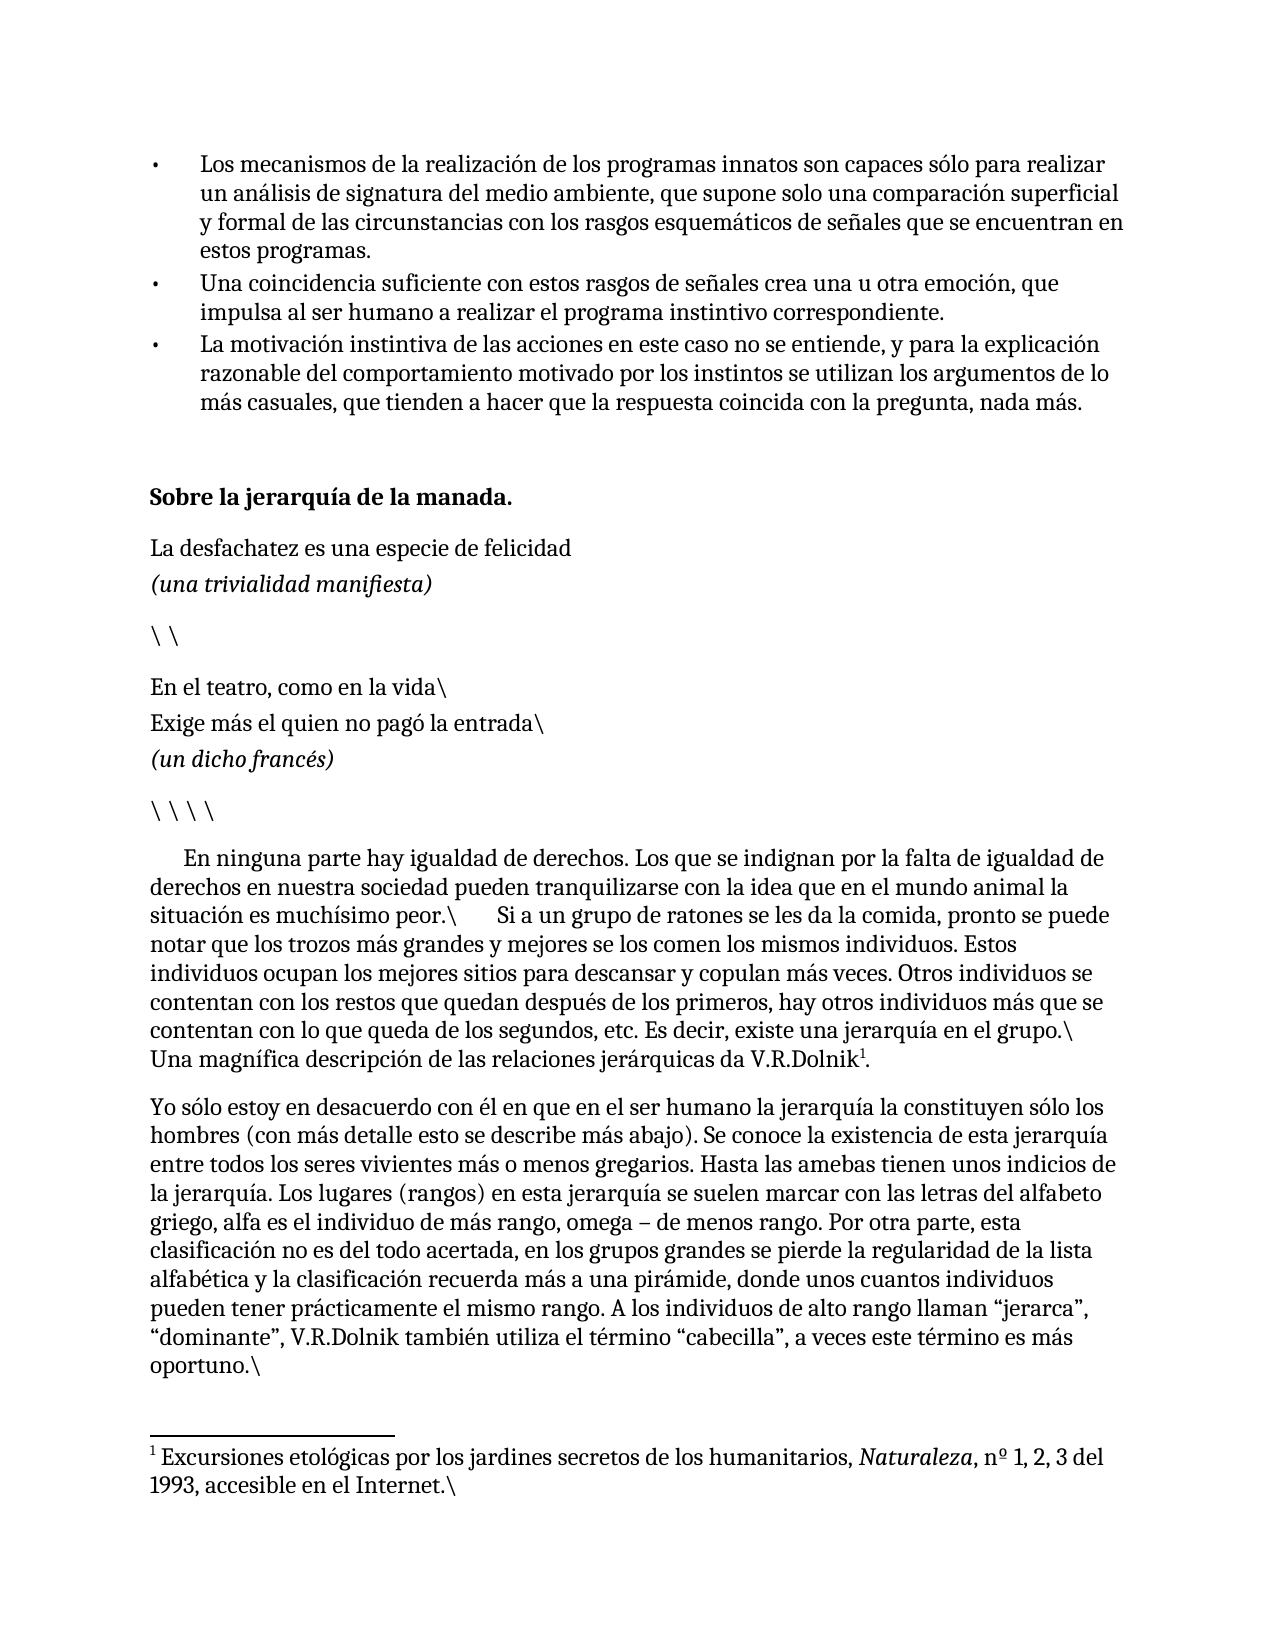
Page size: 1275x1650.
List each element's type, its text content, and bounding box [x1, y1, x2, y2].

table_cell Exige más el quien no pagó la entrada\ [139, 705, 1275, 741]
text \ \ [150, 621, 1125, 650]
table_header La desfachatez es una especie de felicidad [139, 530, 1275, 566]
list Los mecanismos de la realización de los programas innatos son capaces sólo para realizar un análisis de signatura del medio ambiente, que supone solo una comparación superficial y formal de las circunstancias con los rasgos esquemáticos de señales que se encuentran en estos programas. [150, 150, 1125, 265]
text \ \ \ \ [150, 796, 1125, 825]
text En ninguna parte hay igualdad de derechos. Los que se indignan por la falta de igualdad de derechos en nuestra sociedad pueden tranquilizarse con la idea que en el mundo animal la situación es muchísimo peor.\ Si a un grupo de ratones se les da la comida, pronto se puede notar que los trozos más grandes y mejores se los comen los mismos individuos. Estos individuos ocupan los mejores sitios para descansar y copulan más veces. Otros individuos se contentan con los restos que quedan después de los primeros, hay otros individuos más que se contentan con lo que queda de los segundos, etc. Es decir, existe una jerarquía en el grupo.\ Una magnífica descripción de las relaciones jerárquicas da V.R.Dolnik. [150, 844, 1125, 1074]
table_header En el teatro, como en la vida\ [139, 669, 1275, 705]
list La motivación instintiva de las acciones en este caso no se entiende, y para la explicación razonable del comportamiento motivado por los instintos se utilizan los argumentos de lo más casuales, que tienden a hacer que la respuesta coincida con la pregunta, nada más. [150, 330, 1125, 416]
list Una coincidencia suficiente con estos rasgos de señales crea una u otra emoción, que impulsa al ser humano a realizar el programa instintivo correspondiente. [150, 269, 1125, 326]
text Yo sólo estoy en desacuerdo con él en que en el ser humano la jerarquía la constituyen sólo los hombres (con más detalle esto se describe más abajo). Se conoce la existencia de esta jerarquía entre todos los seres vivientes más o menos gregarios. Hasta las amebas tienen unos indicios de la jerarquía. Los lugares (rangos) en esta jerarquía se suelen marcar con las letras del alfabeto griego, alfa es el individuo de más rango, omega – de menos rango. Por otra parte, esta clasificación no es del todo acertada, en los grupos grandes se pierde la regularidad de la lista alfabética y la clasificación recuerda más a una pirámide, donde unos cuantos individuos pueden tener prácticamente el mismo rango. A los individuos de alto rango llaman “jerarca”, “dominante”, V.R.Dolnik también utiliza el término “cabecilla”, a veces este término es más oportuno.\ [150, 1092, 1125, 1380]
text Sobre la jerarquía de la manada. [150, 482, 1125, 511]
table_cell (una trivialidad manifiesta) [139, 566, 1275, 602]
table_cell (un dicho francés) [139, 741, 1275, 777]
